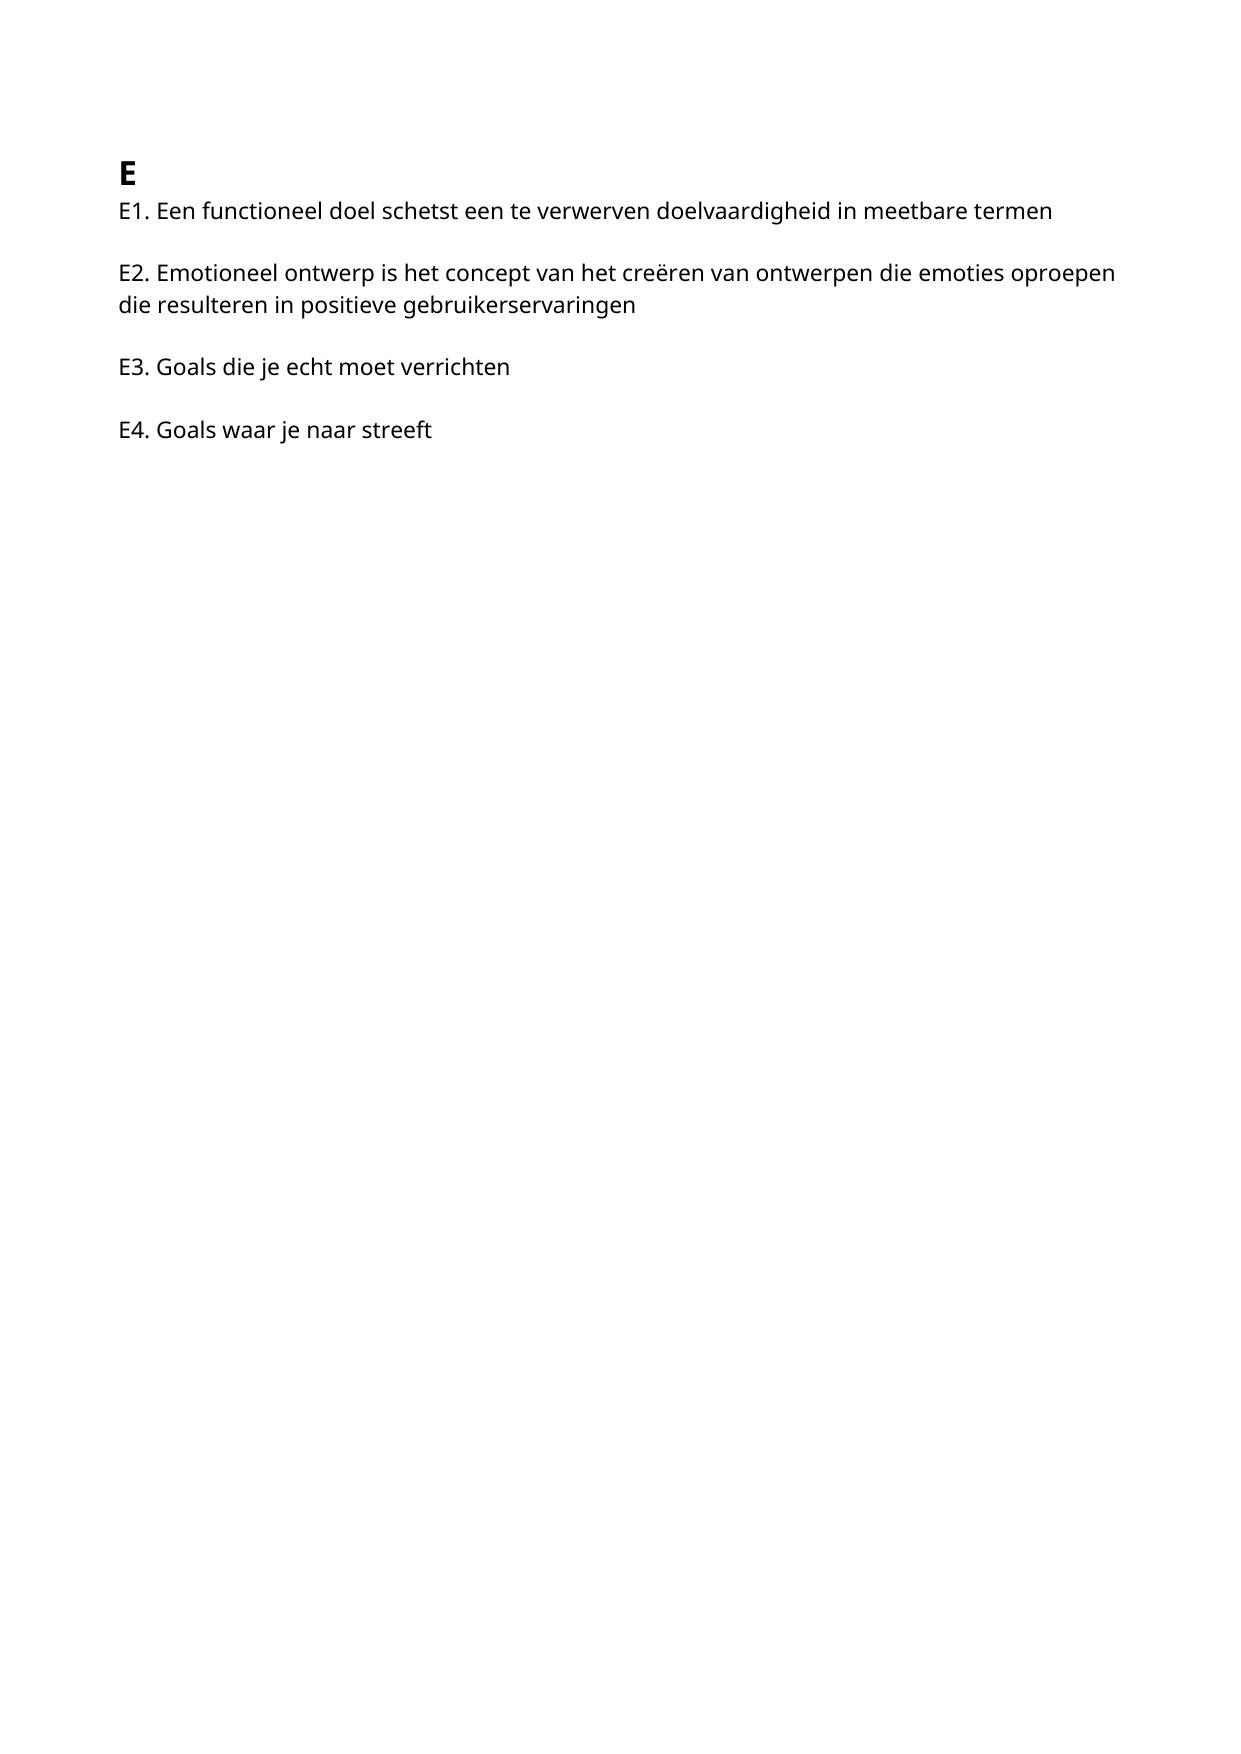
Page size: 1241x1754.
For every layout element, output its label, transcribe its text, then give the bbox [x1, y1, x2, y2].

text E3. Goals die je echt moet verrichten [118, 351, 1122, 382]
subtitle E [118, 149, 1122, 195]
text E2. Emotioneel ontwerp is het concept van het creëren van ontwerpen die emoties oproepen die resulteren in positieve gebruikerservaringen [118, 257, 1122, 320]
text E1. Een functioneel doel schetst een te verwerven doelvaardigheid in meetbare termen [118, 195, 1122, 226]
text E4. Goals waar je naar streeft [118, 413, 1122, 445]
